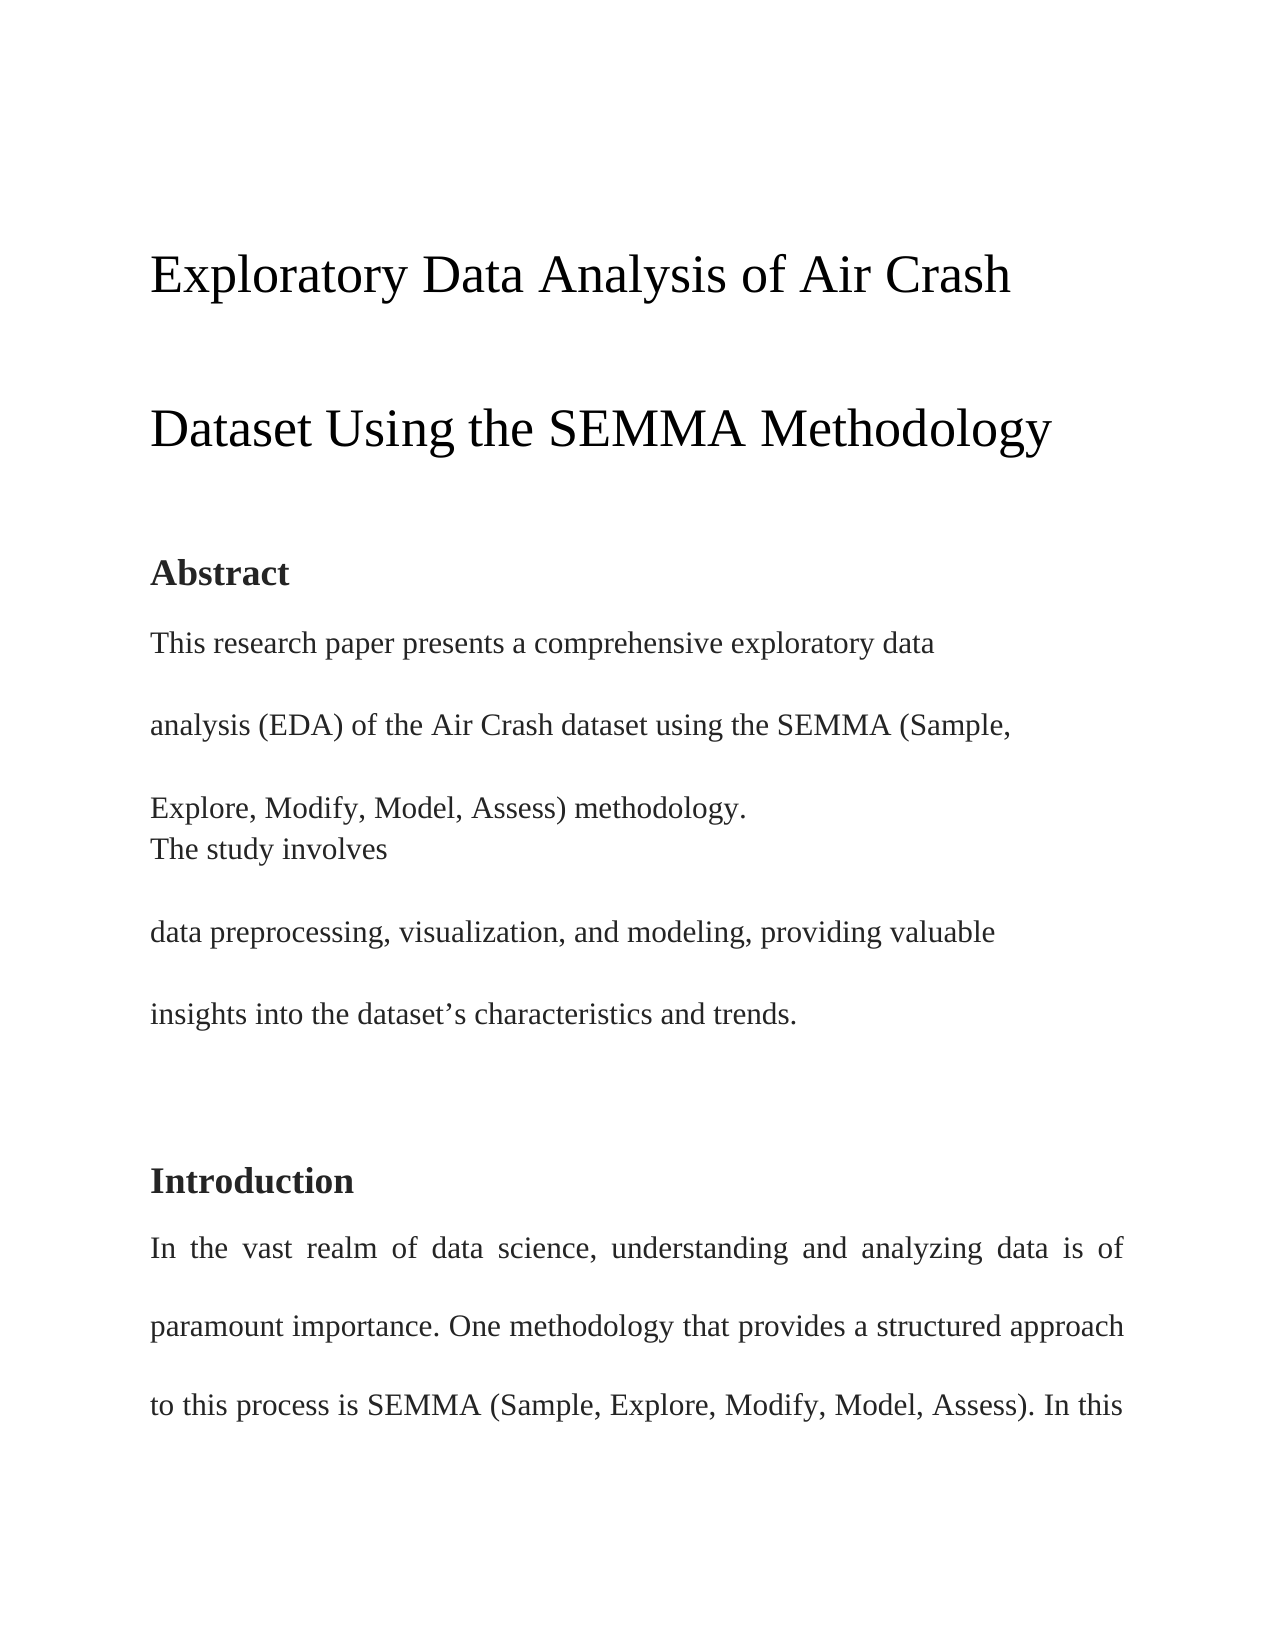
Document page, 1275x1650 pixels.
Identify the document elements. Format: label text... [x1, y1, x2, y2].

title Dataset Using the SEMMA Methodology [150, 398, 1125, 458]
text This research paper presents a comprehensive exploratory data [150, 624, 1125, 660]
text analysis (EDA) of the Air Crash dataset using the SEMMA (Sample, [150, 707, 1125, 742]
text The study involves [150, 830, 1125, 866]
text data preprocessing, visualization, and modeling, providing valuable [150, 913, 1125, 949]
subtitle Abstract [150, 552, 1125, 594]
text Explore, Modify, Model, Assess) methodology. [150, 789, 1125, 825]
text insights into the dataset’s characteristics and trends. [150, 995, 1125, 1031]
subtitle Introduction [150, 1161, 1125, 1202]
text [150, 1229, 1125, 1422]
title Exploratory Data Analysis of Air Crash [150, 244, 1125, 304]
